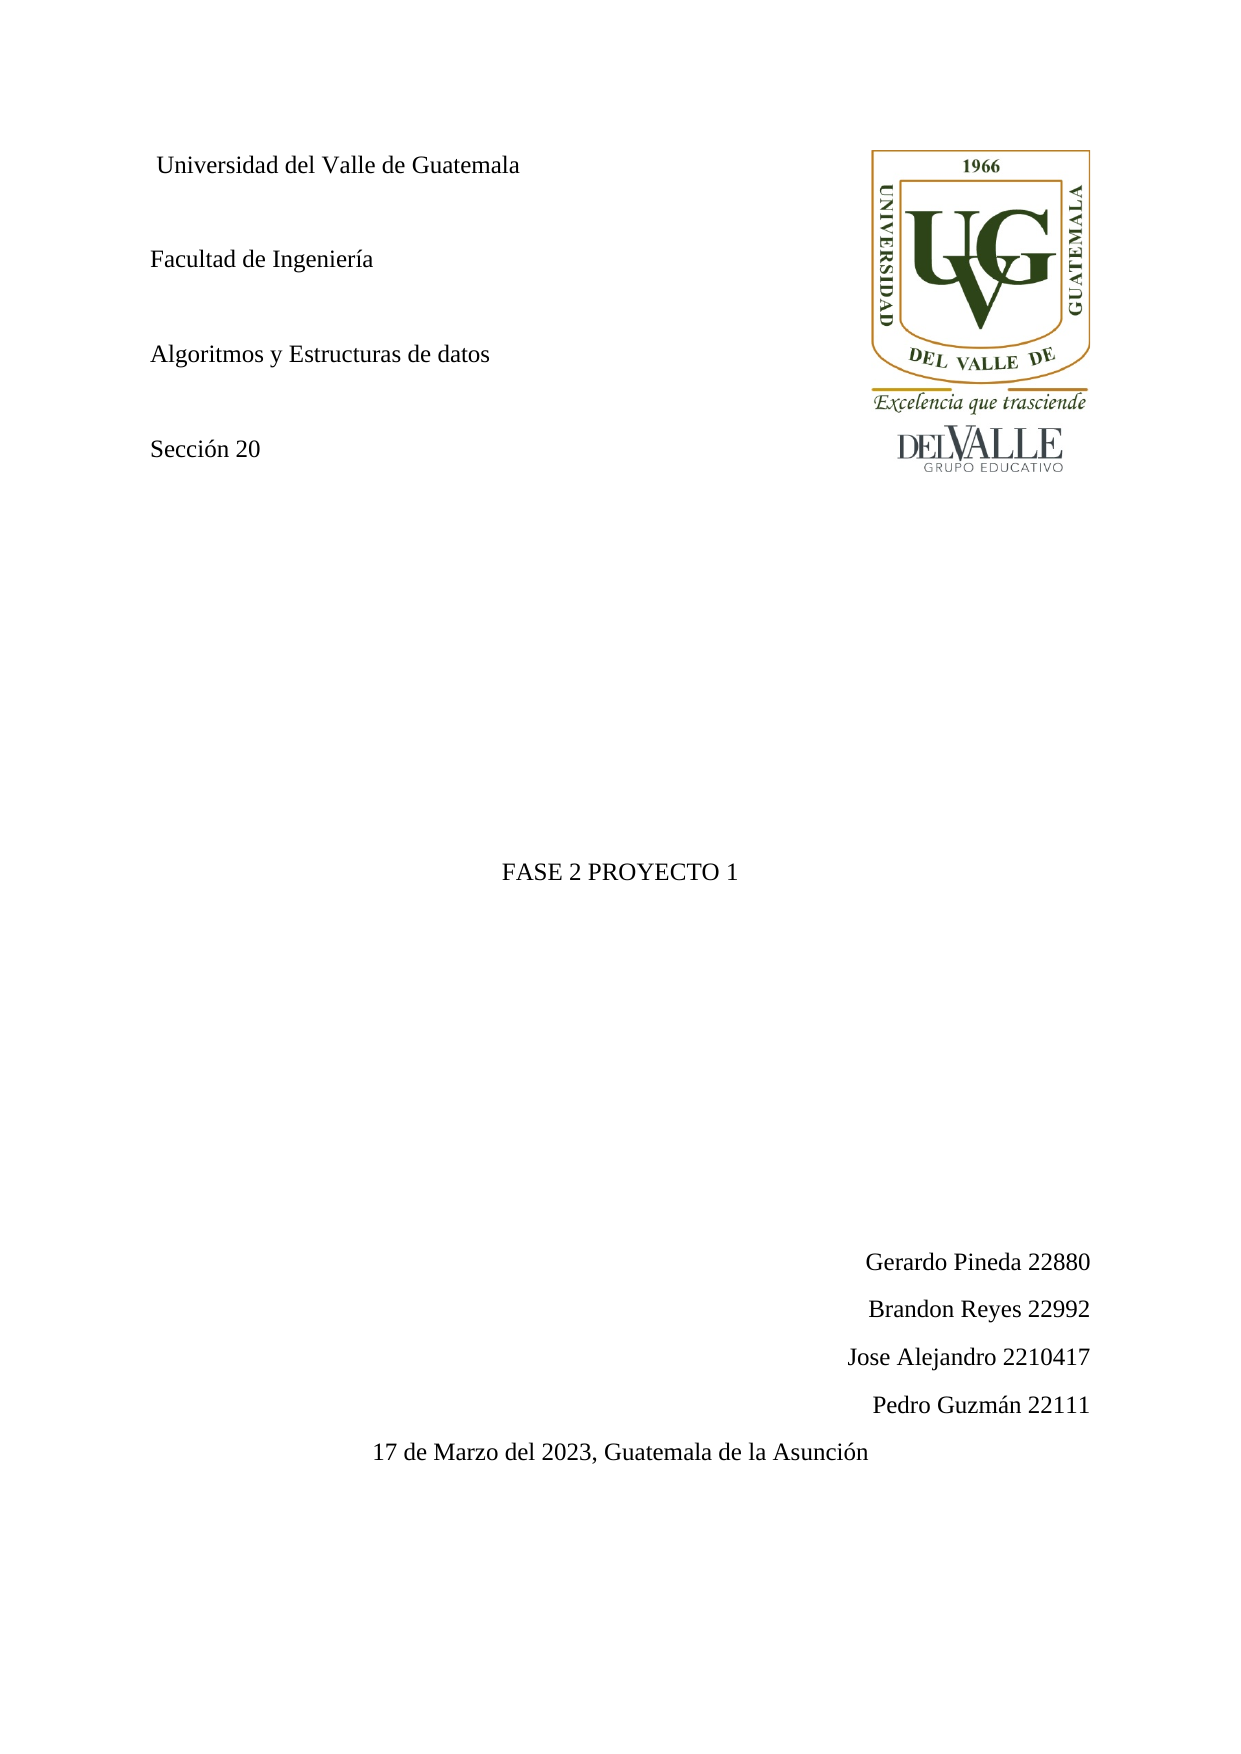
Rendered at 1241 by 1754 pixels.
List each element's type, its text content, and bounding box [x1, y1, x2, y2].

text Gerardo Pineda 22880 [150, 1247, 1090, 1275]
text Sección 20 [150, 434, 871, 462]
text Jose Alejandro 2210417 [150, 1342, 1090, 1371]
text Algoritmos y Estructuras de datos [150, 339, 871, 368]
text FASE 2 PROYECTO 1 [150, 857, 1090, 886]
text Facultad de Ingeniería [150, 244, 871, 273]
text Brandon Reyes 22992 [150, 1294, 1090, 1323]
text Universidad del Valle de Guatemala [150, 150, 871, 179]
picture [871, 150, 1091, 472]
text Pedro Guzmán 22111 [150, 1390, 1090, 1418]
text 17 de Marzo del 2023, Guatemala de la Asunción [150, 1437, 1090, 1466]
